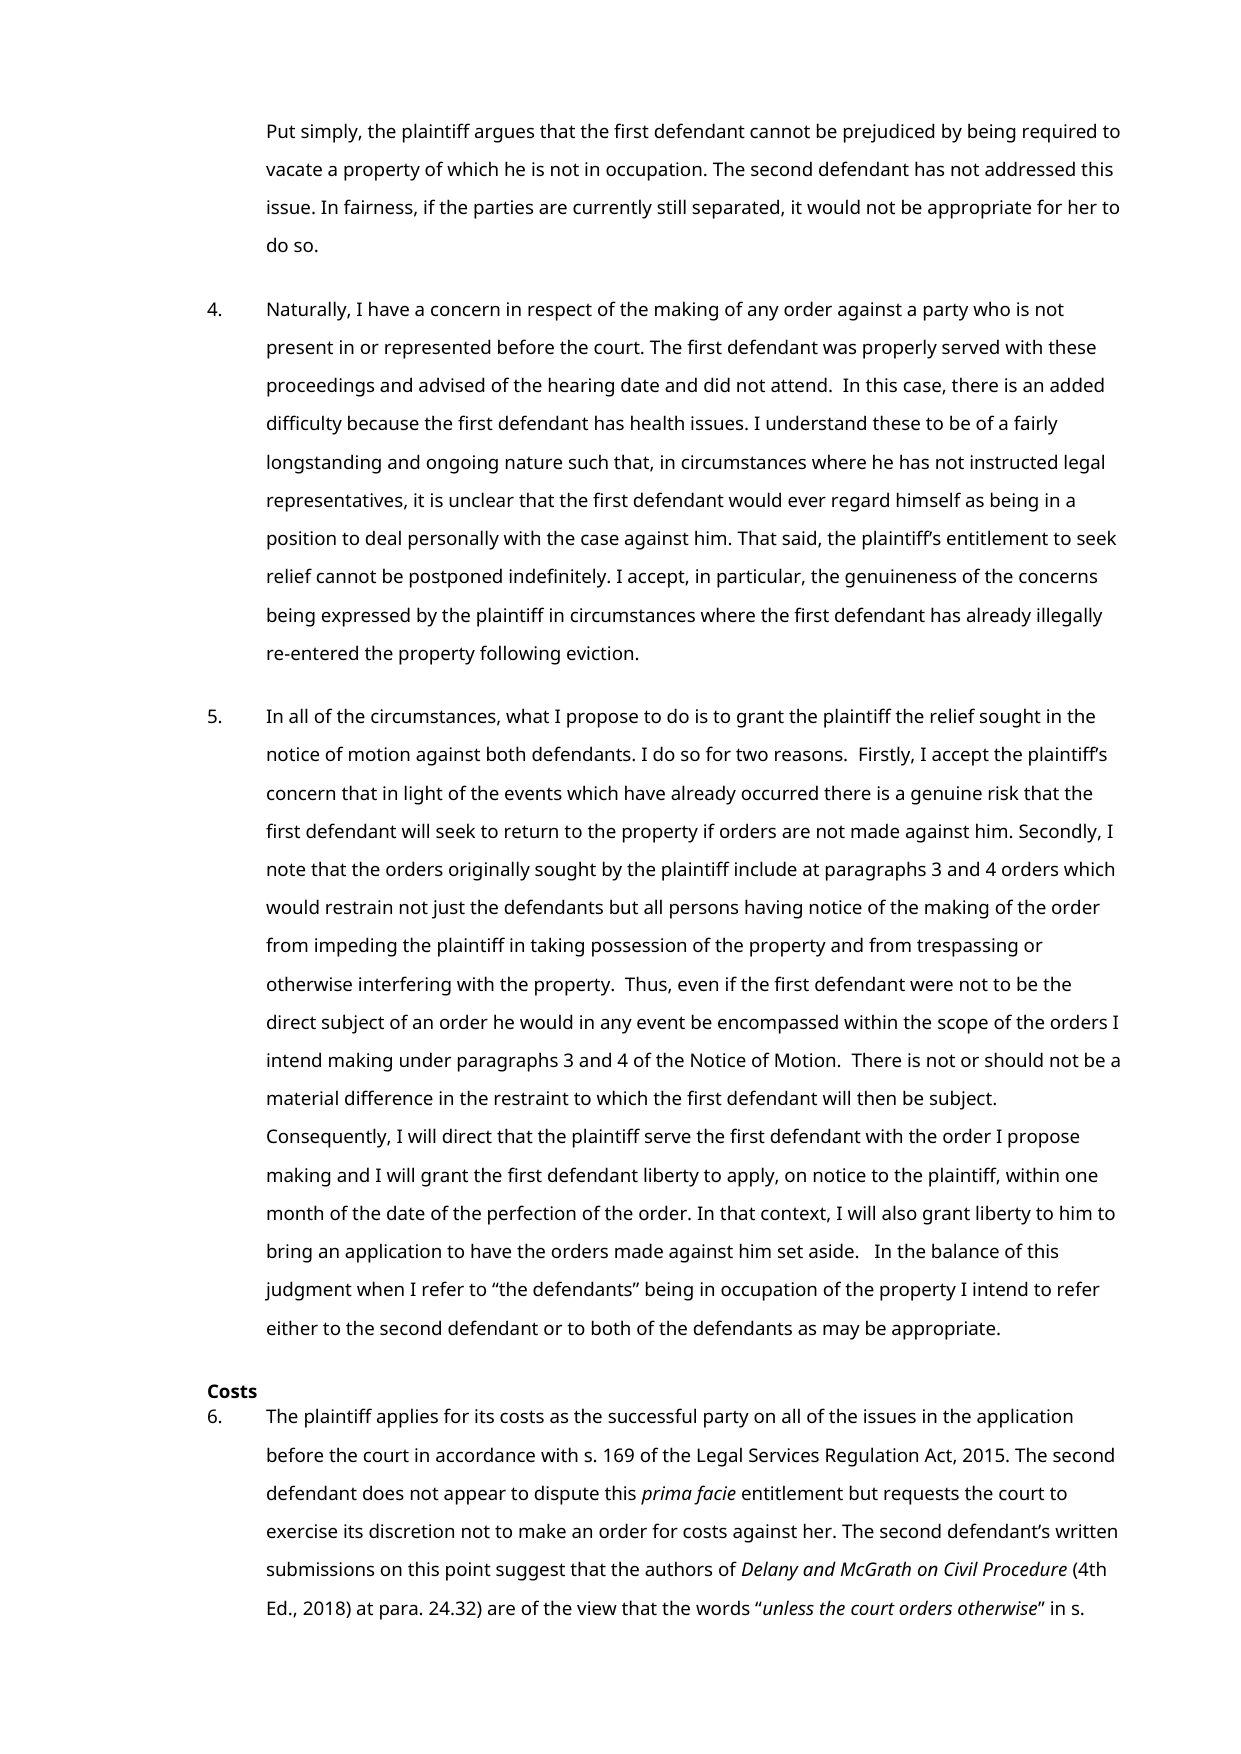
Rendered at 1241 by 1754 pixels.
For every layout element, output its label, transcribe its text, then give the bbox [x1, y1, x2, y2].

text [207, 1404, 1122, 1620]
text 5. In all of the circumstances, what I propose to do is to grant the plaintiff the relief sought in the notice of motion against both defendants. I do so for two reasons. Firstly, I accept the plaintiff’s concern that in light of the events which have already occurred there is a genuine risk that the first defendant will seek to return to the property if orders are not made against him. Secondly, I note that the orders originally sought by the plaintiff include at paragraphs 3 and 4 orders which would restrain not just the defendants but all persons having notice of the making of the order from impeding the plaintiff in taking possession of the property and from trespassing or otherwise interfering with the property. Thus, even if the first defendant were not to be the direct subject of an order he would in any event be encompassed within the scope of the orders I intend making under paragraphs 3 and 4 of the Notice of Motion. There is not or should not be a material difference in the restraint to which the first defendant will then be subject. Consequently, I will direct that the plaintiff serve the first defendant with the order I propose making and I will grant the first defendant liberty to apply, on notice to the plaintiff, within one month of the date of the perfection of the order. In that context, I will also grant liberty to him to bring an application to have the orders made against him set aside. In the balance of this judgment when I refer to “the defendants” being in occupation of the property I intend to refer either to the second defendant or to both of the defendants as may be appropriate. [207, 703, 1122, 1341]
subtitle Costs [207, 1378, 1122, 1404]
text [207, 118, 1122, 258]
text 4. Naturally, I have a concern in respect of the making of any order against a party who is not present in or represented before the court. The first defendant was properly served with these proceedings and advised of the hearing date and did not attend. In this case, there is an added difficulty because the first defendant has health issues. I understand these to be of a fairly longstanding and ongoing nature such that, in circumstances where he has not instructed legal representatives, it is unclear that the first defendant would ever regard himself as being in a position to deal personally with the case against him. That said, the plaintiff’s entitlement to seek relief cannot be postponed indefinitely. I accept, in particular, the genuineness of the concerns being expressed by the plaintiff in circumstances where the first defendant has already illegally re-entered the property following eviction. [207, 296, 1122, 666]
